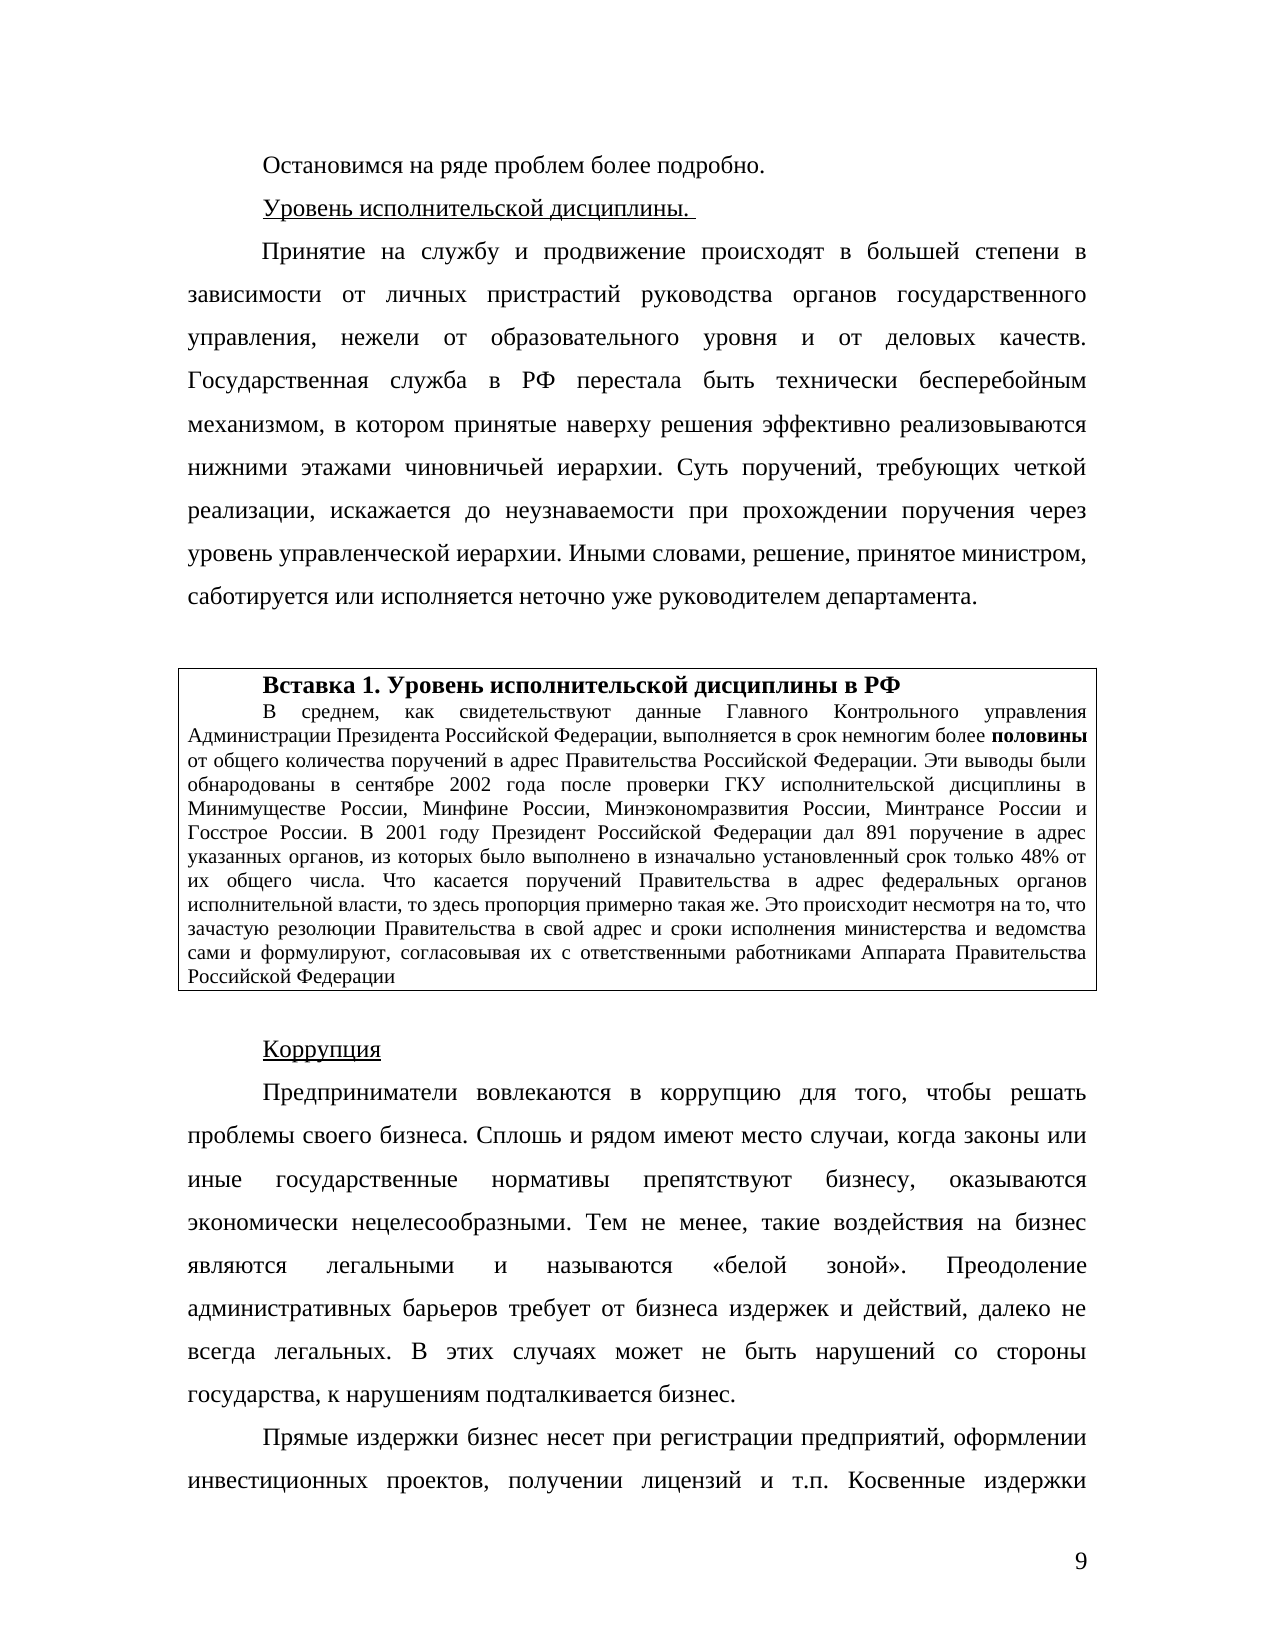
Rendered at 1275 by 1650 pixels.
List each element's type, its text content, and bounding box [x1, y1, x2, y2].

text В среднем, как свидетельствуют данные Главного Контрольного управления Администрации Президента Российской Федерации, выполняется в срок немногим более половины от общего количества поручений в адрес Правительства Российской Федерации. Эти выводы были обнародованы в сентябре 2002 года после проверки ГКУ исполнительской дисциплины в Минимуществе России, Минфине России, Минэкономразвития России, Минтрансе России и Госстрое России. В 2001 году Президент Российской Федерации дал 891 поручение в адрес указанных органов, из которых было выполнено в изначально установленный срок только 48% от их общего числа. Что касается поручений Правительства в адрес федеральных органов исполнительной власти, то здесь пропорция примерно такая же. Это происходит несмотря на то, что зачастую резолюции Правительства в свой адрес и сроки исполнения министерства и ведомства сами и формулируют, согласовывая их с ответственными работниками Аппарата Правительства Российской Федерации [179, 696, 1096, 990]
text Вставка 1. Уровень исполнительской дисциплины в РФ [179, 669, 1096, 696]
text Остановимся на ряде проблем более подробно. [187, 150, 1087, 179]
text Коррупция [187, 1034, 1087, 1063]
text Уровень исполнительской дисциплины. [187, 193, 1087, 222]
text Предприниматели вовлекаются в коррупцию для того, чтобы решать проблемы своего бизнеса. Сплошь и рядом имеют место случаи, когда законы или иные государственные нормативы препятствуют бизнесу, оказываются экономически нецелесообразными. Тем не менее, такие воздействия на бизнес являются легальными и называются «белой зоной». Преодоление административных барьеров требует от бизнеса издержек и действий, далеко не всегда легальных. В этих случаях может не быть нарушений со стороны государства, к нарушениям подталкивается бизнес. [187, 1077, 1087, 1408]
text Принятие на службу и продвижение происходят в большей степени в зависимости от личных пристрастий руководства органов государственного управления, нежели от образовательного уровня и от деловых качеств. Государственная служба в РФ перестала быть технически бесперебойным механизмом, в котором принятые наверху решения эффективно реализовываются нижними этажами чиновничьей иерархии. Суть поручений, требующих четкой реализации, искажается до неузнаваемости при прохождении поручения через уровень управленческой иерархии. Иными словами, решение, принятое министром, саботируется или исполняется неточно уже руководителем департамента. [187, 236, 1087, 610]
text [187, 1422, 1087, 1494]
